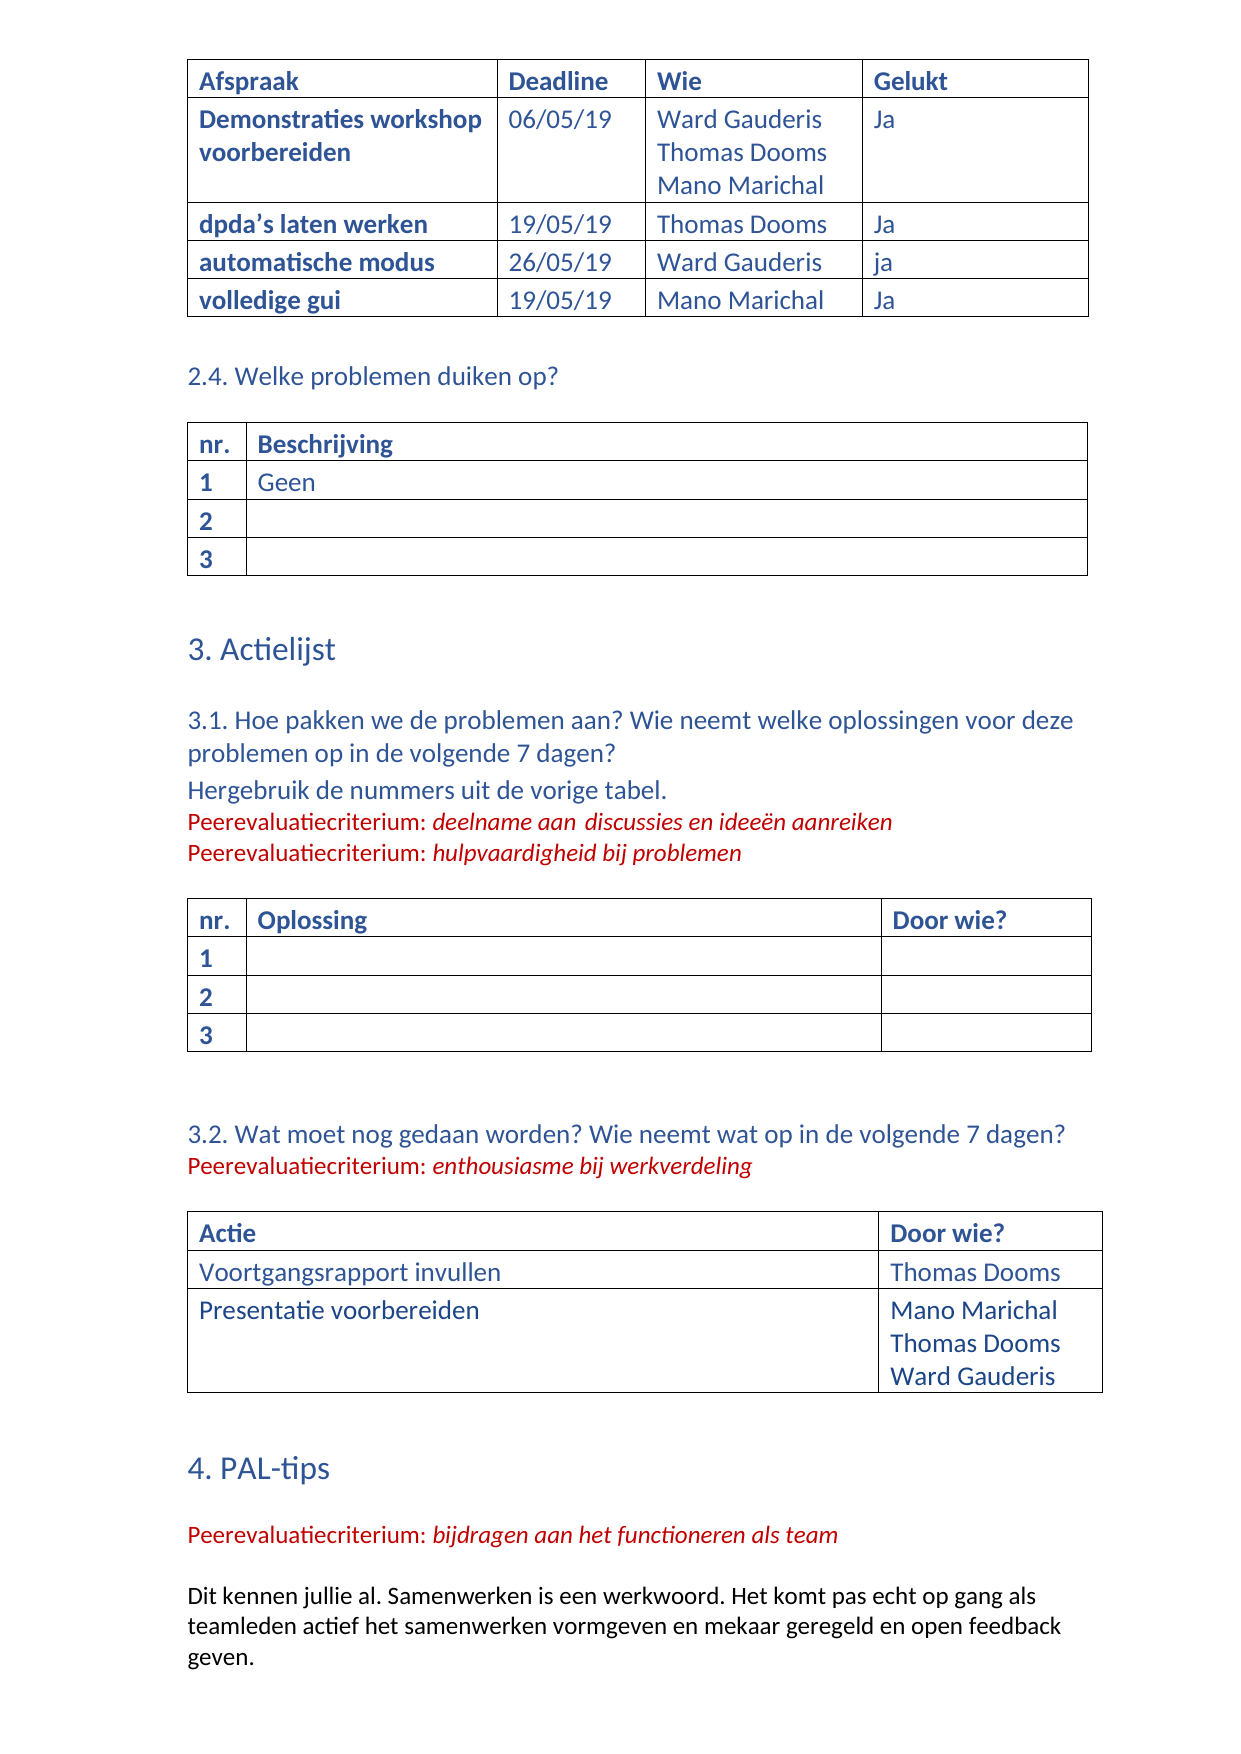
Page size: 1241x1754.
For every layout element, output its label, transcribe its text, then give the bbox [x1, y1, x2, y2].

table_header nr. [188, 423, 246, 460]
table_header Door wie? [882, 899, 1091, 936]
table_cell 26/05/19 [498, 241, 645, 278]
table_cell 2 [188, 976, 246, 1013]
table_header Wie [646, 60, 862, 97]
table_cell Ward Gauderis Thomas Dooms Mano Marichal [646, 98, 862, 202]
text Peerevaluatiecriterium: bijdragen aan het functioneren als team [187, 1519, 1092, 1549]
table_header Gelukt [863, 60, 1088, 97]
table_cell [882, 976, 1091, 1013]
subtitle 3. Actielijst [187, 628, 1092, 668]
table_cell Mano Marichal Thomas Dooms Ward Gauderis [879, 1289, 1102, 1392]
table_cell [247, 937, 881, 974]
table_cell [247, 976, 881, 1013]
table_cell Ja [863, 279, 1088, 316]
text Peerevaluatiecriterium: deelname aan discussies en ideeën aanreiken [187, 806, 1092, 837]
table_cell Mano Marichal [646, 279, 862, 316]
table_cell Presentatie voorbereiden [188, 1289, 878, 1392]
table_cell Ja [863, 203, 1088, 240]
table_cell Geen [247, 461, 1087, 499]
subtitle 3.1. Hoe pakken we de problemen aan? Wie neemt welke oplossingen voor deze problemen op in de volgende 7 dagen? [187, 703, 1092, 769]
table_cell 3 [188, 1014, 246, 1051]
table_cell 1 [188, 937, 246, 974]
table_cell [247, 1014, 881, 1051]
table_cell 3 [188, 538, 246, 575]
table_header Door wie? [879, 1212, 1102, 1249]
table_cell 19/05/19 [498, 279, 645, 316]
table_cell 06/05/19 [498, 98, 645, 202]
table_cell Thomas Dooms [646, 203, 862, 240]
table_header Beschrijving [247, 423, 1087, 460]
table_cell 19/05/19 [498, 203, 645, 240]
subtitle 2.4. Welke problemen duiken op? [187, 359, 1092, 392]
table_cell volledige gui [188, 279, 497, 316]
table_cell [882, 937, 1091, 974]
table_header Deadline [498, 60, 645, 97]
subtitle 4. PAL-tips [187, 1447, 1092, 1487]
text Dit kennen jullie al. Samenwerken is een werkwoord. Het komt pas echt op gang als teamleden actief het samenwerken vormgeven en mekaar geregeld en open feedback geven. [187, 1580, 1092, 1672]
table_header Actie [188, 1212, 878, 1249]
table_header Oplossing [247, 899, 881, 936]
subtitle 3.2. Wat moet nog gedaan worden? Wie neemt wat op in de volgende 7 dagen? [187, 1117, 1092, 1150]
subtitle Hergebruik de nummers uit de vorige tabel. [187, 773, 1092, 806]
table_cell [247, 500, 1087, 537]
table_header Afspraak [188, 60, 497, 97]
table_cell Ja [863, 98, 1088, 202]
text Peerevaluatiecriterium: hulpvaardigheid bij problemen [187, 837, 1092, 867]
table_cell [247, 538, 1087, 575]
table_cell Thomas Dooms [879, 1251, 1102, 1288]
table_cell Ward Gauderis [646, 241, 862, 278]
table_cell automatische modus [188, 241, 497, 278]
table_cell Voortgangsrapport invullen [188, 1251, 878, 1288]
table_cell ja [863, 241, 1088, 278]
table_cell 2 [188, 500, 246, 537]
table_cell Demonstraties workshop voorbereiden [188, 98, 497, 202]
table_cell [882, 1014, 1091, 1051]
table_cell 1 [188, 461, 246, 499]
text Peerevaluatiecriterium: enthousiasme bij werkverdeling [187, 1150, 1092, 1181]
table_header nr. [188, 899, 246, 936]
table_cell dpda’s laten werken [188, 203, 497, 240]
